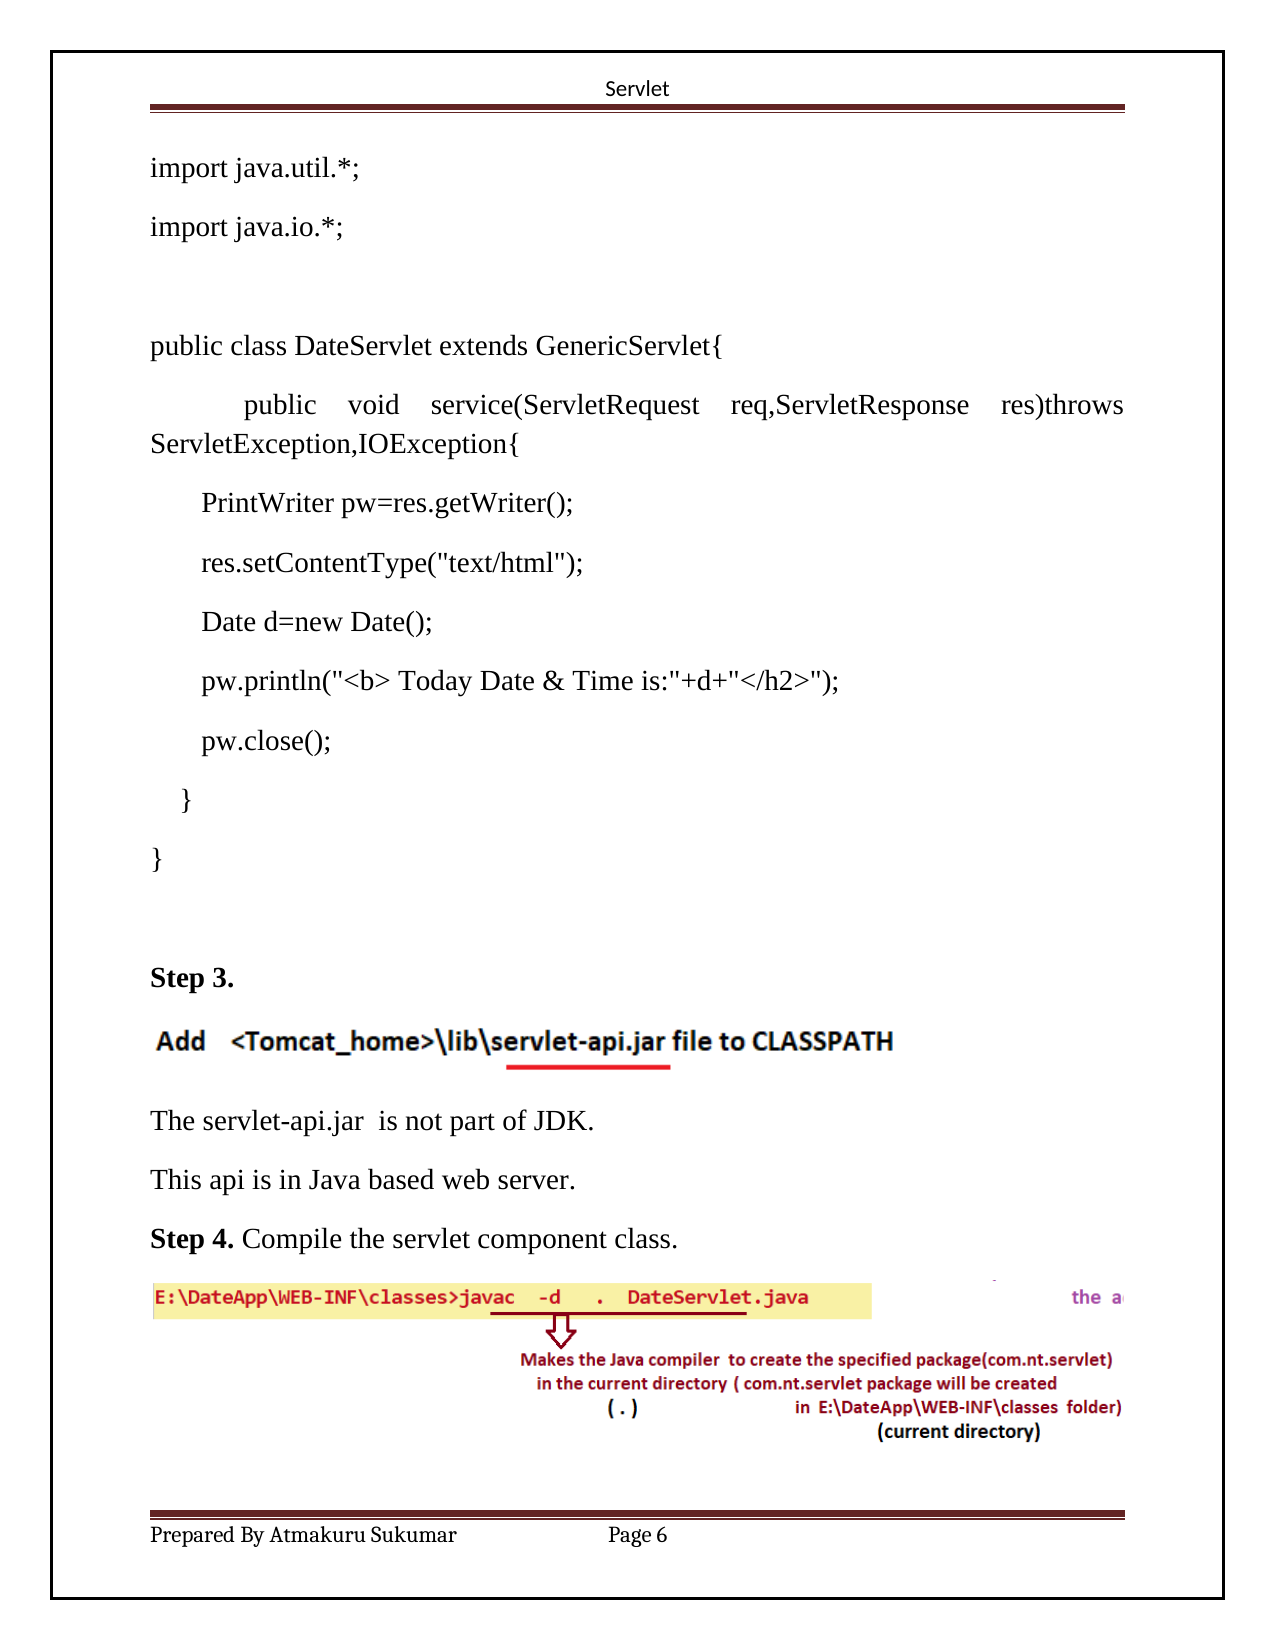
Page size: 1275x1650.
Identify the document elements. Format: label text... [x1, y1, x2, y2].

text Date d=new Date(); [150, 604, 1125, 638]
text pw.close(); [150, 723, 1125, 756]
text } [150, 842, 1125, 875]
text import java.util.*; [150, 150, 1125, 183]
text public class DateServlet extends GenericServlet{ [150, 328, 1125, 362]
text Step 4. Compile the servlet component class. [150, 1221, 1125, 1255]
text pw.println("<b> Today Date & Time is:"+d+"</h2>"); [150, 663, 1125, 697]
text This api is in Java based web server. [150, 1162, 1125, 1196]
text public void service(ServletRequest req,ServletResponse res)throws ServletException,IOException{ [150, 387, 1125, 459]
text PrintWriter pw=res.getWriter(); [150, 485, 1125, 519]
text } [150, 782, 1125, 816]
text The servlet-api.jar is not part of JDK. [150, 1103, 1125, 1136]
text Step 3. [150, 960, 1125, 994]
picture [150, 1280, 1124, 1469]
text res.setContentType("text/html"); [150, 545, 1125, 578]
text import java.io.*; [150, 209, 1125, 243]
picture [150, 1019, 935, 1078]
